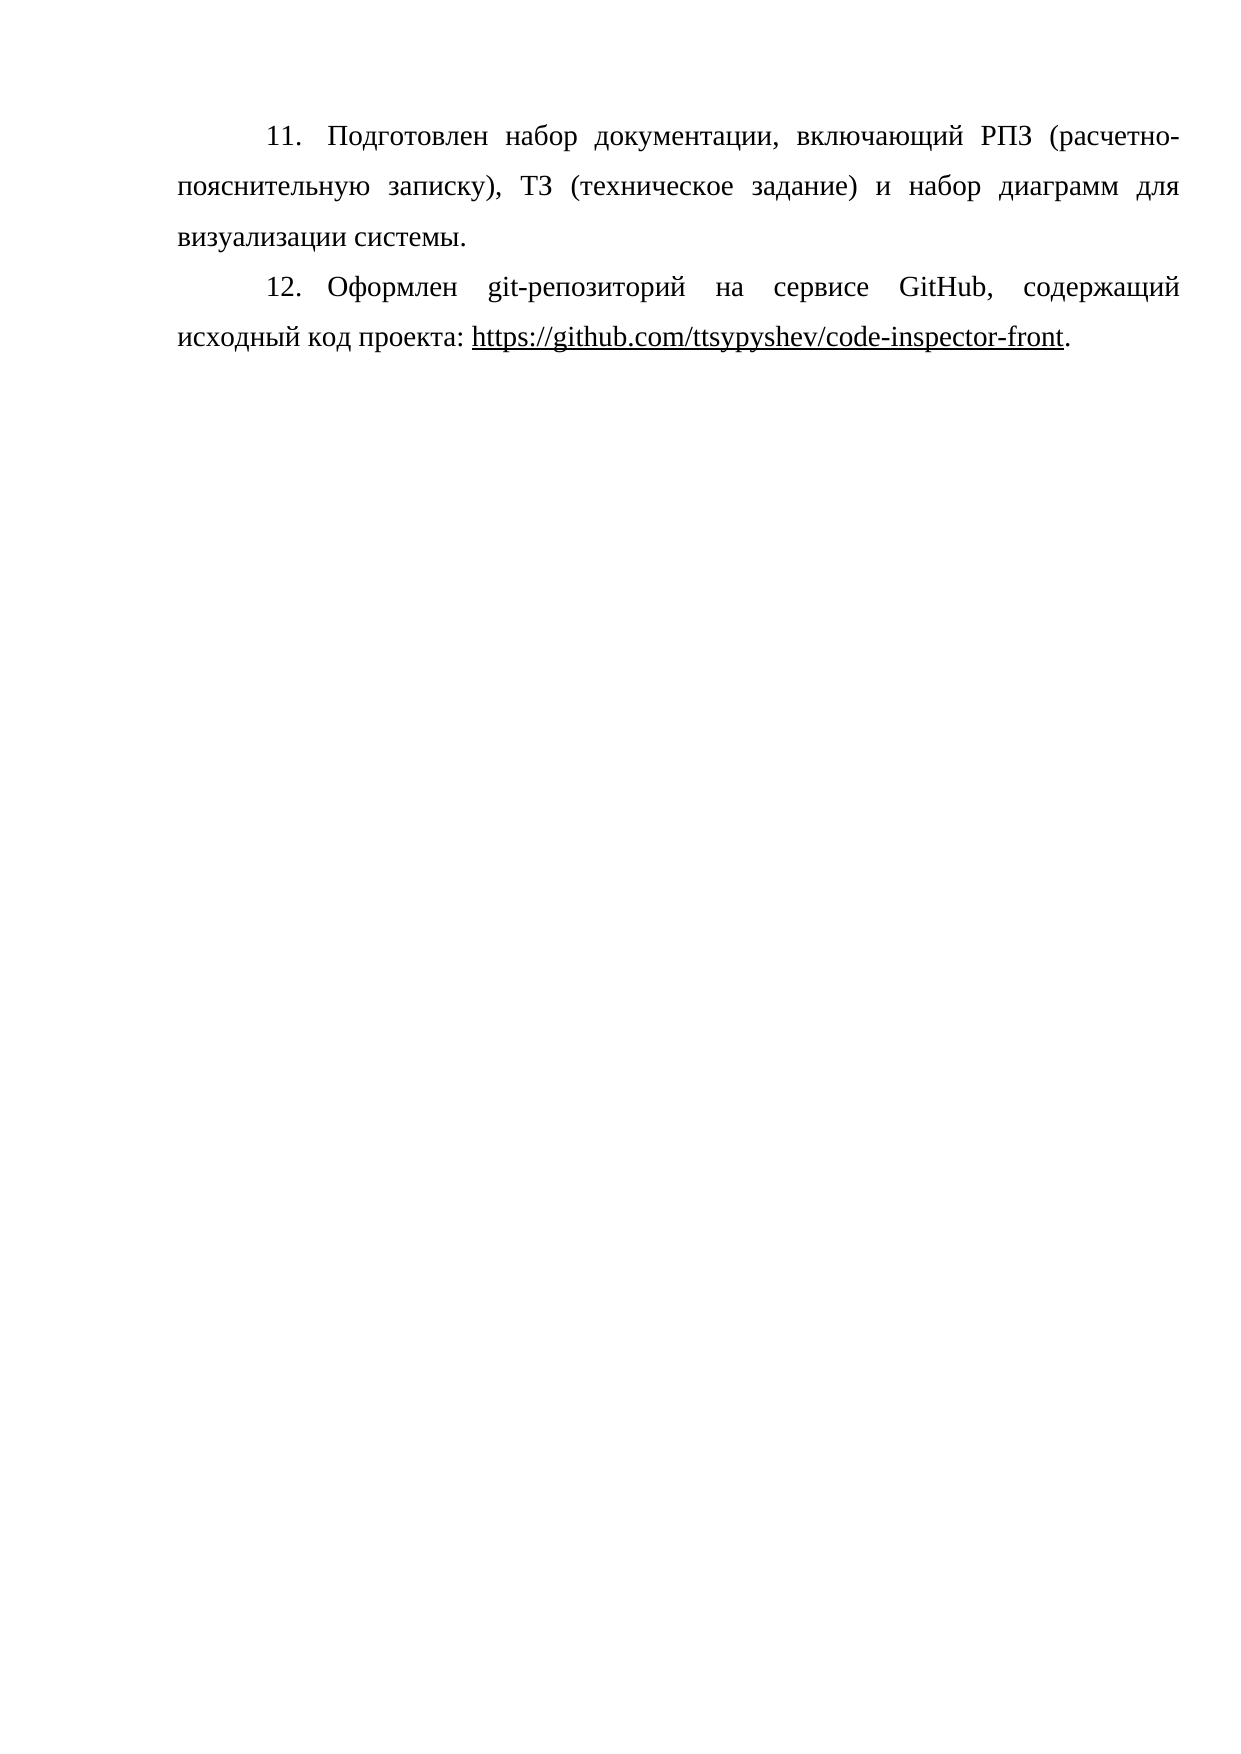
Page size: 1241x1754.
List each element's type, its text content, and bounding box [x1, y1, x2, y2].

list Подготовлен набор документации, включающий РПЗ (расчетно-пояснительную записку), ТЗ (техническое задание) и набор диаграмм для визуализации системы. [177, 118, 1181, 252]
list Оформлен git-репозиторий на сервисе GitHub, содержащий исходный код проекта: https://github.com/ttsypyshev/code-inspector-front. [177, 269, 1181, 353]
